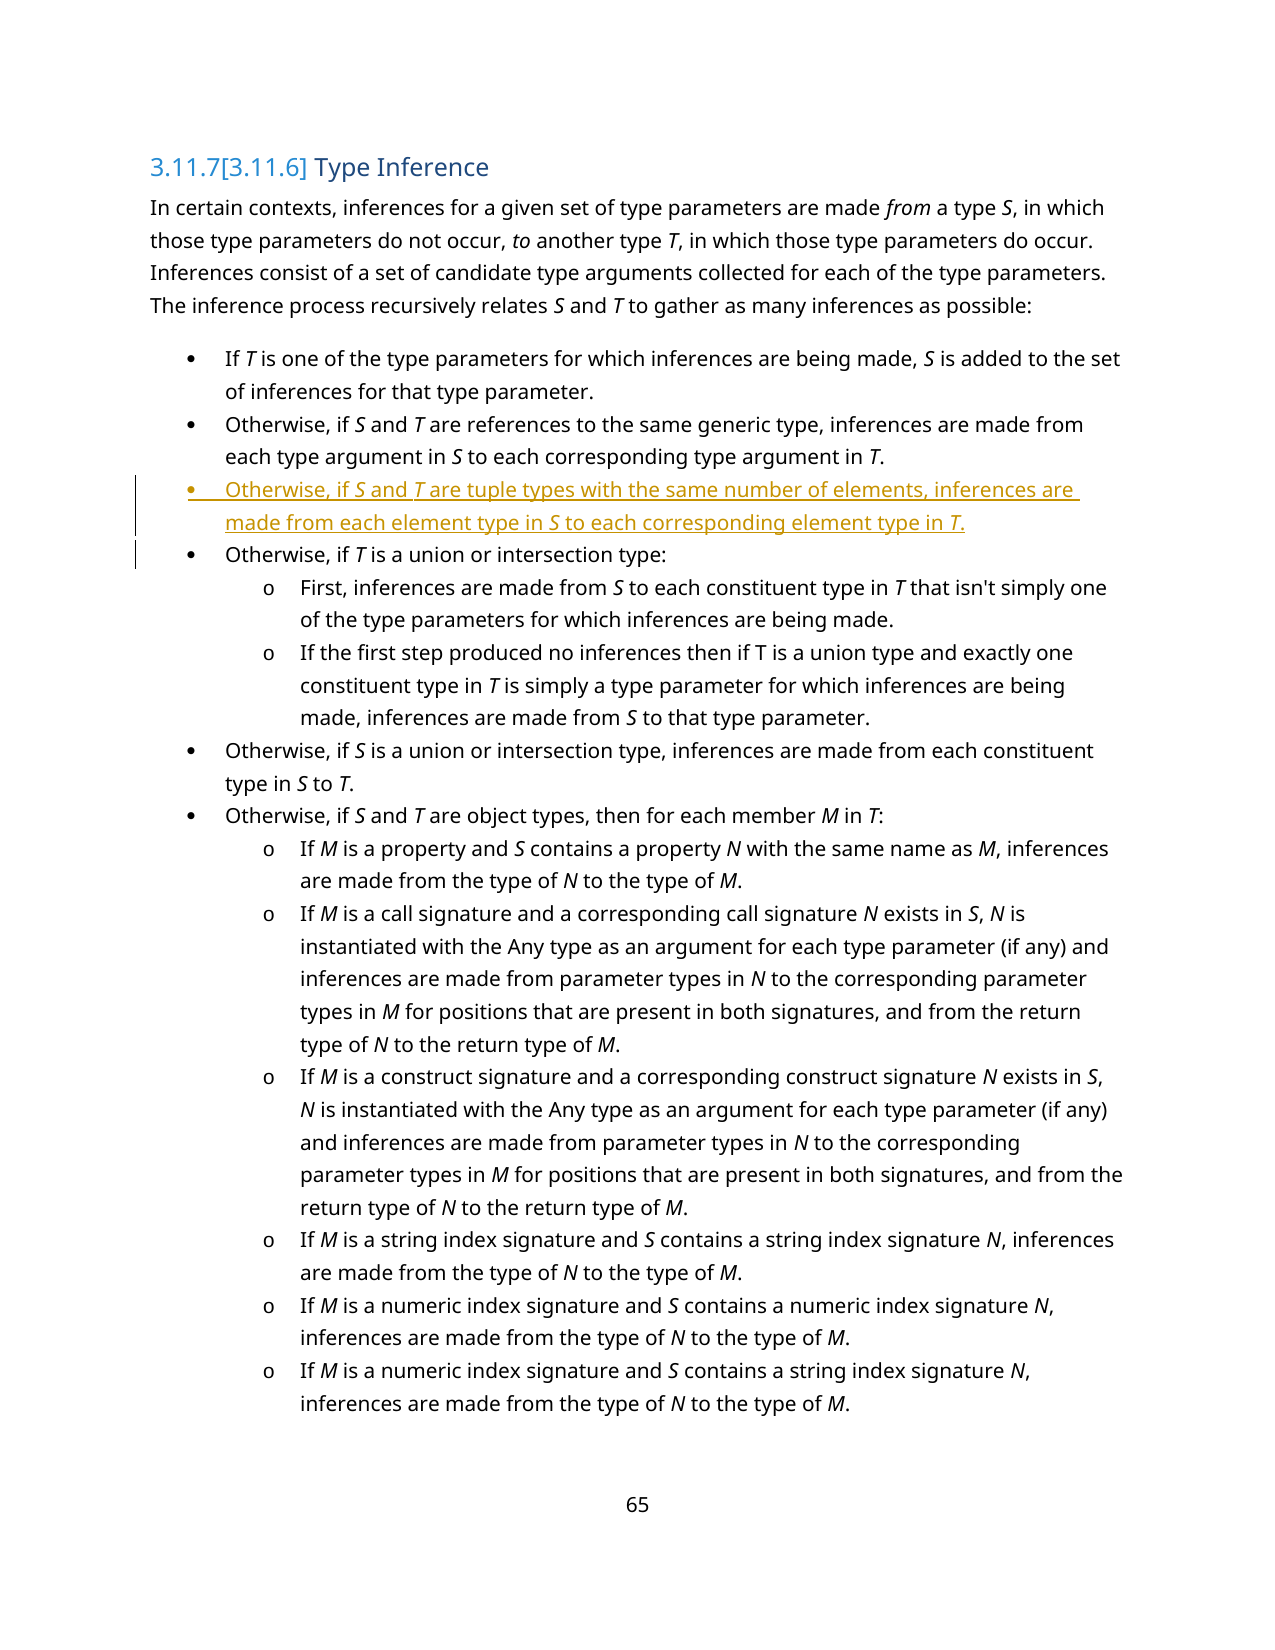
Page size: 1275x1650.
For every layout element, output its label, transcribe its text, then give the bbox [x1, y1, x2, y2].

list If M is a call signature and a corresponding call signature N exists in S, N is instantiated with the Any type as an argument for each type parameter (if any) and inferences are made from parameter types in N to the corresponding parameter types in M for positions that are present in both signatures, and from the return type of N to the return type of M. [262, 899, 1125, 1058]
list If T is one of the type parameters for which inferences are being made, S is added to the set of inferences for that type parameter. [187, 344, 1125, 406]
text In certain contexts, inferences for a given set of type parameters are made from a type S, in which those type parameters do not occur, to another type T, in which those type parameters do occur. Inferences consist of a set of candidate type arguments collected for each of the type parameters. The inference process recursively relates S and T to gather as many inferences as possible: [150, 193, 1125, 319]
subtitle Type Inference [150, 150, 1125, 184]
list Otherwise, if S and T are object types, then for each member M in T: [187, 801, 1125, 830]
list If M is a numeric index signature and S contains a numeric index signature N, inferences are made from the type of N to the type of M. [262, 1291, 1125, 1352]
list If M is a property and S contains a property N with the same name as M, inferences are made from the type of N to the type of M. [262, 834, 1125, 895]
list Otherwise, if S and T are references to the same generic type, inferences are made from each type argument in S to each corresponding type argument in T. [187, 410, 1125, 471]
list First, inferences are made from S to each constituent type in T that isn't simply one of the type parameters for which inferences are being made. [262, 573, 1125, 634]
list If M is a numeric index signature and S contains a string index signature N, inferences are made from the type of N to the type of M. [262, 1356, 1125, 1417]
list If the first step produced no inferences then if T is a union type and exactly one constituent type in T is simply a type parameter for which inferences are being made, inferences are made from S to that type parameter. [262, 638, 1125, 732]
list Otherwise, if T is a union or intersection type: [187, 540, 1125, 569]
list If M is a string index signature and S contains a string index signature N, inferences are made from the type of N to the type of M. [262, 1225, 1125, 1287]
list Otherwise, if S is a union or intersection type, inferences are made from each constituent type in S to T. [187, 736, 1125, 797]
